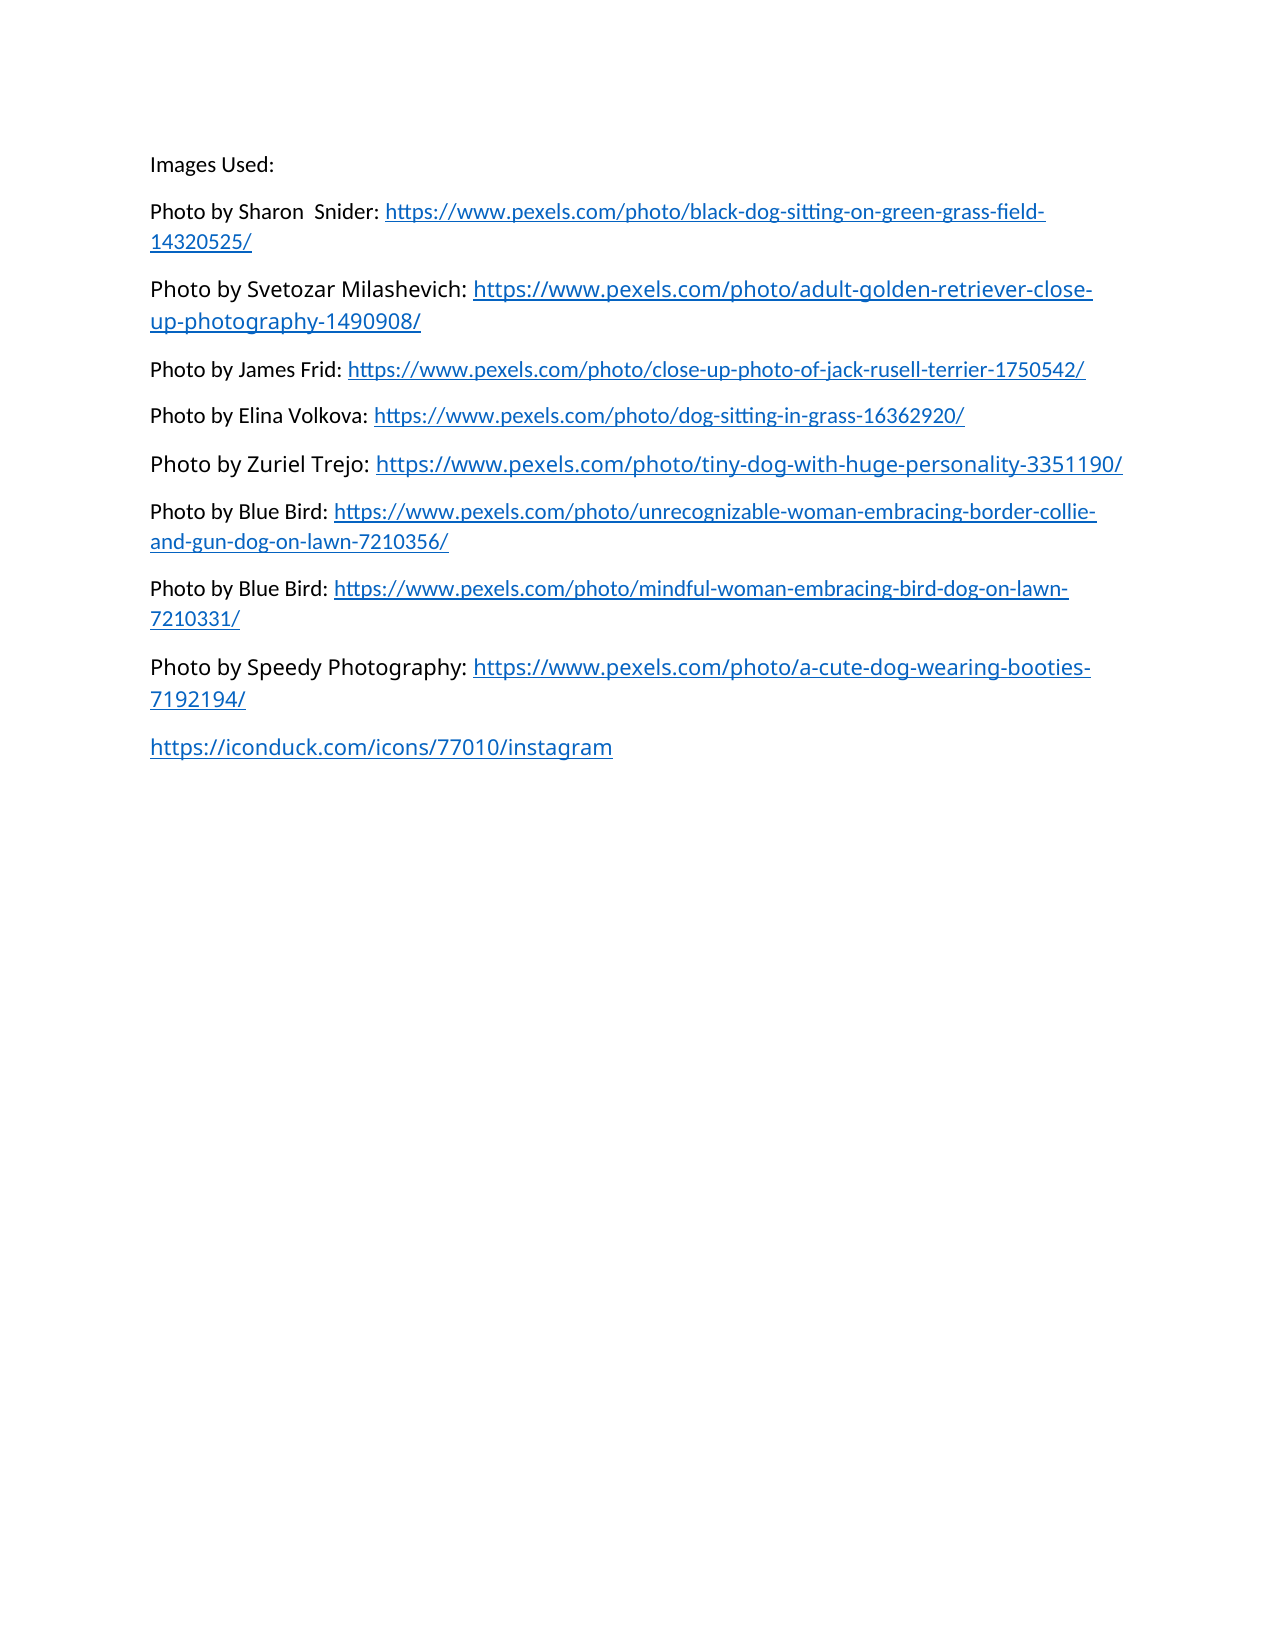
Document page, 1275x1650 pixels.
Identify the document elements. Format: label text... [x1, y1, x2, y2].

text Photo by Svetozar Milashevich: https://www.pexels.com/photo/adult-golden-retriever-close-up-photography-1490908/ [150, 274, 1125, 336]
text https://iconduck.com/icons/77010/instagram [150, 732, 1125, 762]
text Photo by Speedy Photography: https://www.pexels.com/photo/a-cute-dog-wearing-booties-7192194/ [150, 651, 1125, 713]
text Images Used: [150, 150, 1125, 178]
text Photo by Zuriel Trejo: https://www.pexels.com/photo/tiny-dog-with-huge-personality-3351190/ [150, 448, 1125, 478]
text Photo by Sharon Snider: https://www.pexels.com/photo/black-dog-sitting-on-green-grass-field-14320525/ [150, 197, 1125, 255]
text Photo by Blue Bird: https://www.pexels.com/photo/unrecognizable-woman-embracing-border-collie-and-gun-dog-on-lawn-7210356/ [150, 497, 1125, 556]
text Photo by Blue Bird: https://www.pexels.com/photo/mindful-woman-embracing-bird-dog-on-lawn-7210331/ [150, 574, 1125, 633]
text Photo by Elina Volkova: https://www.pexels.com/photo/dog-sitting-in-grass-16362920/ [150, 402, 1125, 430]
text Photo by James Frid: https://www.pexels.com/photo/close-up-photo-of-jack-rusell-terrier-1750542/ [150, 355, 1125, 383]
